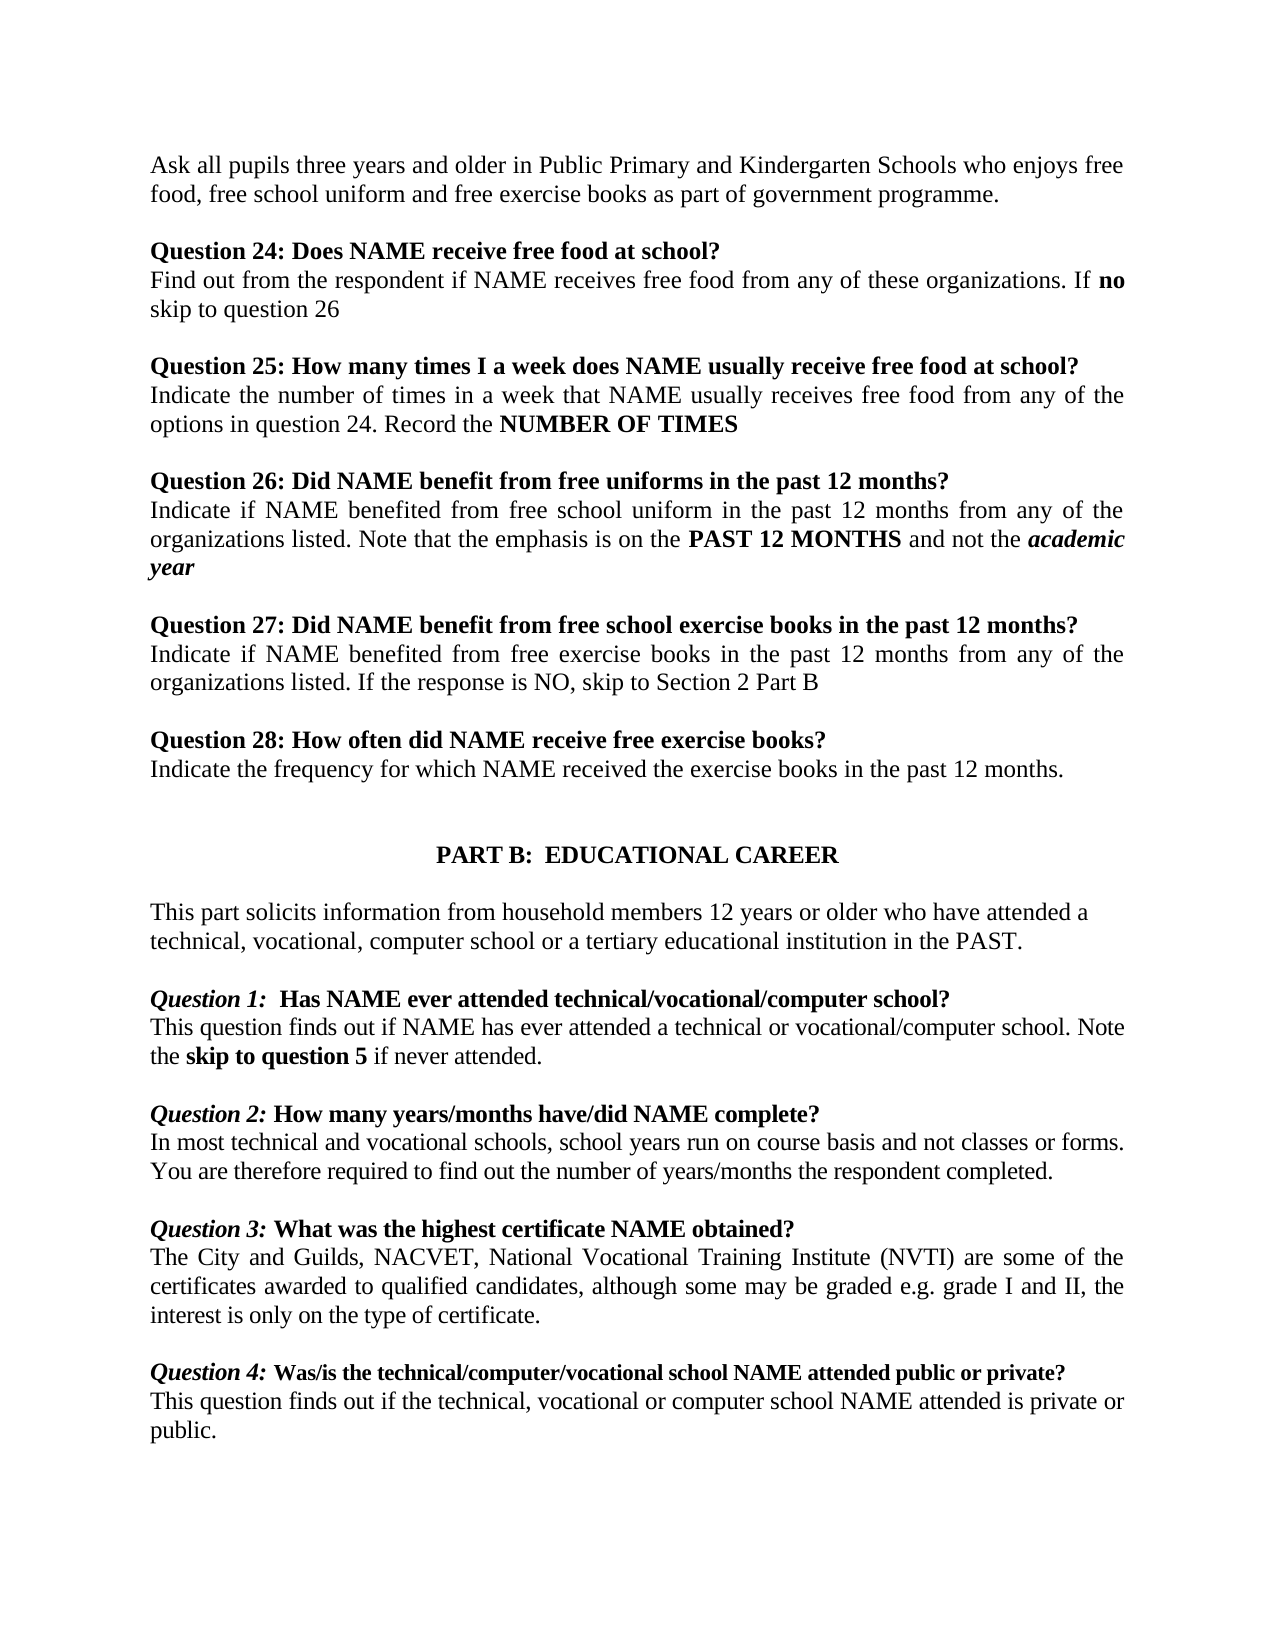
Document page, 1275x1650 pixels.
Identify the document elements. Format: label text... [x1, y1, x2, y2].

text Question 3: What was the highest certificate NAME obtained? [150, 1214, 1125, 1242]
text Indicate the number of times in a week that NAME usually receives free food from any of the options in question 24. Record the NUMBER OF TIMES [150, 380, 1125, 437]
text Question 27: Did NAME benefit from free school exercise books in the past 12 months? [150, 610, 1125, 639]
text Question 28: How often did NAME receive free exercise books? [150, 725, 1125, 754]
text Question 1: Has NAME ever attended technical/vocational/computer school? [150, 984, 1125, 1012]
text Question 4: Was/is the technical/computer/vocational school NAME attended public or private? [150, 1357, 1125, 1386]
text Indicate the frequency for which NAME received the exercise books in the past 12 months. [150, 754, 1125, 782]
text The City and Guilds, NACVET, National Vocational Training Institute (NVTI) are some of the certificates awarded to qualified candidates, although some may be graded e.g. grade I and II, the interest is only on the type of certificate. [150, 1242, 1125, 1329]
text Question 26: Did NAME benefit from free uniforms in the past 12 months? [150, 466, 1125, 495]
text Question 25: How many times I a week does NAME usually receive free food at school? [150, 351, 1125, 380]
text Ask all pupils three years and older in Public Primary and Kindergarten Schools who enjoys free food, free school uniform and free exercise books as part of government programme. [150, 150, 1125, 207]
text Question 24: Does NAME receive free food at school? [150, 236, 1125, 265]
text This part solicits information from household members 12 years or older who have attended a technical, vocational, computer school or a tertiary educational institution in the PAST. [150, 897, 1125, 955]
text This question finds out if NAME has ever attended a technical or vocational/computer school. Note the skip to question 5 if never attended. [150, 1012, 1125, 1070]
text Question 2: How many years/months have/did NAME complete? [150, 1099, 1125, 1127]
text In most technical and vocational schools, school years run on course basis and not classes or forms. You are therefore required to find out the number of years/months the respondent completed. [150, 1127, 1125, 1185]
text PART B: EDUCATIONAL CAREER [150, 840, 1125, 869]
text This question finds out if the technical, vocational or computer school NAME attended is private or public. [150, 1386, 1125, 1444]
text Find out from the respondent if NAME receives free food from any of these organizations. If no skip to question 26 [150, 265, 1125, 322]
text Indicate if NAME benefited from free exercise books in the past 12 months from any of the organizations listed. If the response is NO, skip to Section 2 Part B [150, 639, 1125, 696]
text Indicate if NAME benefited from free school uniform in the past 12 months from any of the organizations listed. Note that the emphasis is on the PAST 12 MONTHS and not the academic year [150, 495, 1125, 581]
